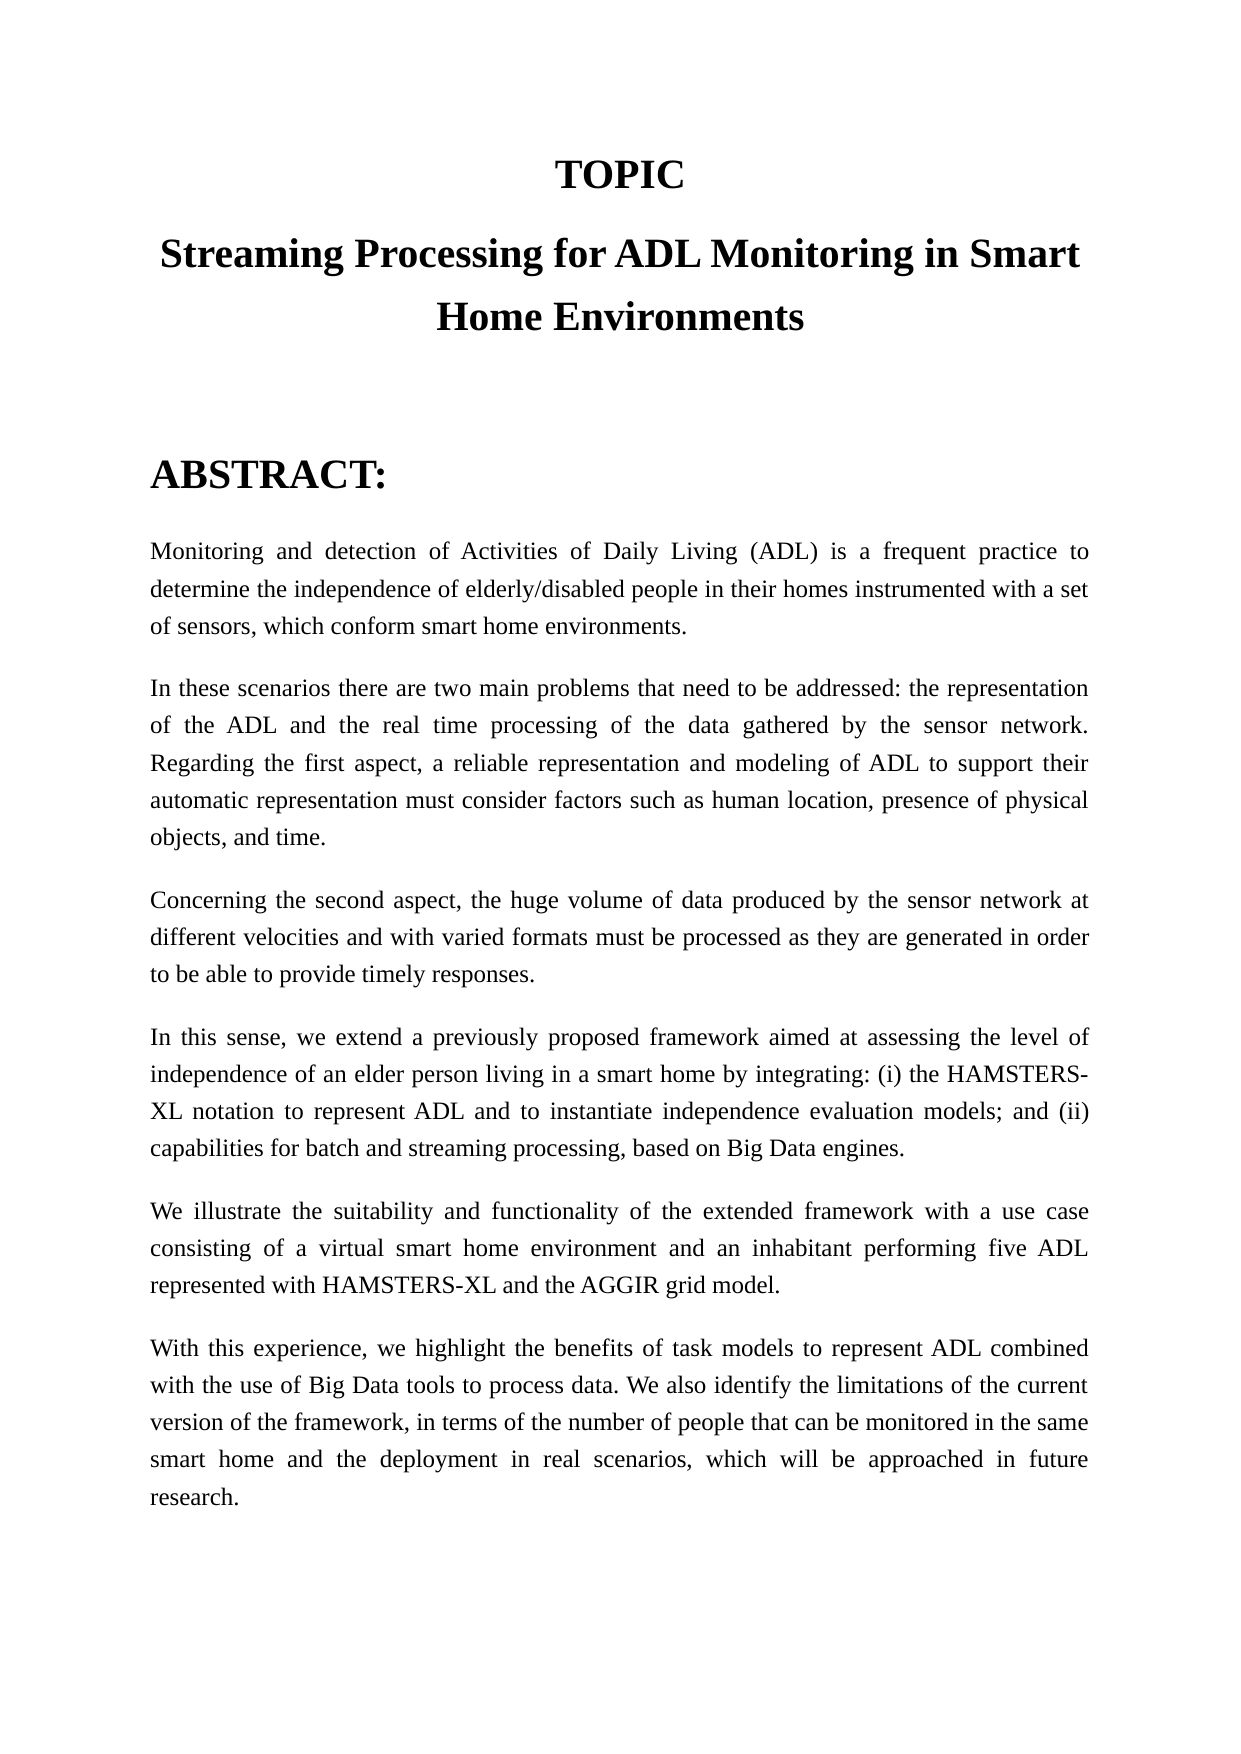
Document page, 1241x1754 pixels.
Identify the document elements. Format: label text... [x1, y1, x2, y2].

text Monitoring and detection of Activities of Daily Living (ADL) is a frequent practice to determine the independence of elderly/disabled people in their homes instrumented with a set of sensors, which conform smart home environments. [150, 536, 1090, 640]
text Concerning the second aspect, the huge volume of data produced by the sensor network at different velocities and with varied formats must be processed as they are generated in order to be able to provide timely responses. [150, 885, 1090, 988]
text We illustrate the suitability and functionality of the extended framework with a use case consisting of a virtual smart home environment and an inhabitant performing five ADL represented with HAMSTERS-XL and the AGGIR grid model. [150, 1196, 1090, 1299]
text ABSTRACT: [150, 449, 1090, 497]
text In these scenarios there are two main problems that need to be addressed: the representation of the ADL and the real time processing of the data gathered by the sensor network. Regarding the first aspect, a reliable representation and modeling of ADL to support their automatic representation must consider factors such as human location, presence of physical objects, and time. [150, 673, 1090, 851]
text In this sense, we extend a previously proposed framework aimed at assessing the level of independence of an elder person living in a smart home by integrating: (i) the HAMSTERS-XL notation to represent ADL and to instantiate independence evaluation models; and (ii) capabilities for batch and streaming processing, based on Big Data engines. [150, 1022, 1090, 1162]
text With this experience, we highlight the benefits of task models to represent ADL combined with the use of Big Data tools to process data. We also identify the limitations of the current version of the framework, in terms of the number of people that can be monitored in the same smart home and the deployment in real scenarios, which will be approached in future research. [150, 1333, 1090, 1511]
text Streaming Processing for ADL Monitoring in Smart Home Environments [150, 229, 1090, 339]
text TOPIC [150, 150, 1090, 198]
